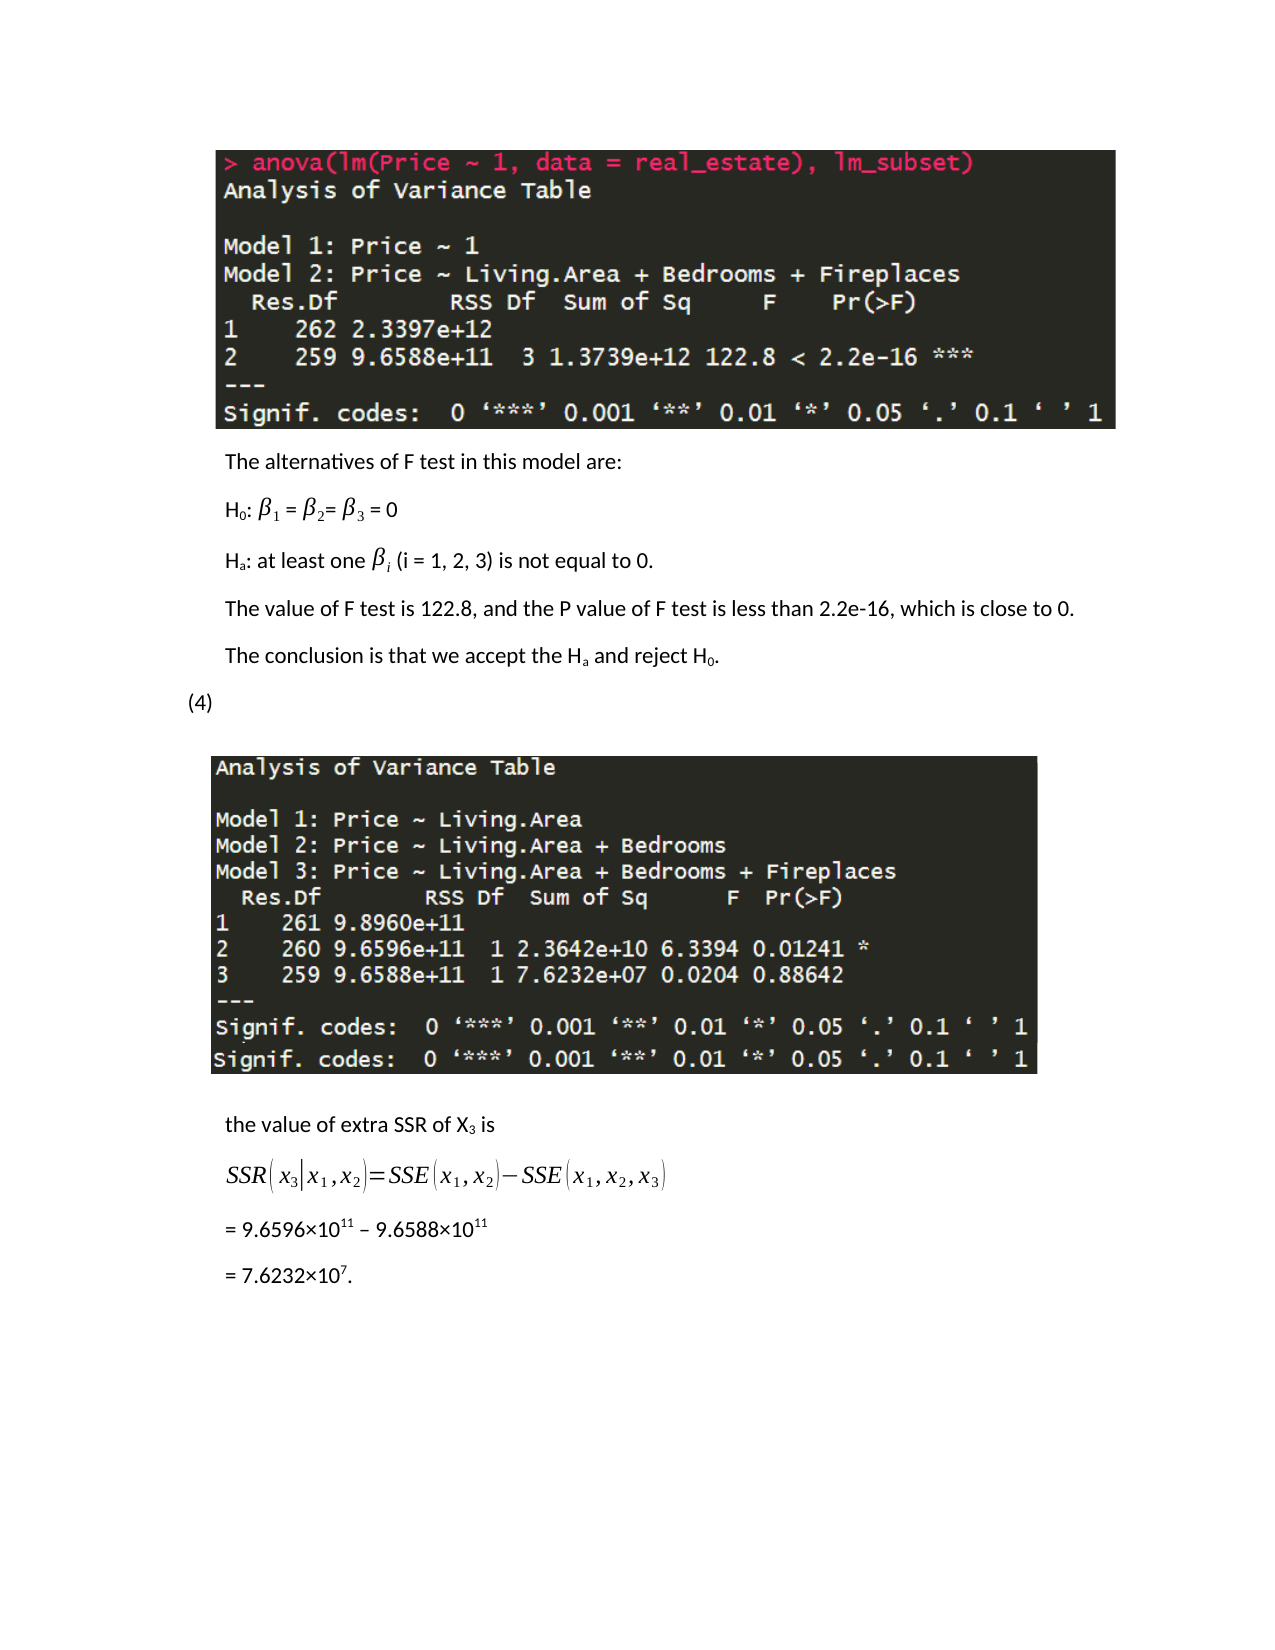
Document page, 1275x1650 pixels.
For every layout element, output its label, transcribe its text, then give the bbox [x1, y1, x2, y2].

text Ha: at least one (i = 1, 2, 3) is not equal to 0. [225, 544, 1087, 575]
text the value of extra SSR of X3 is [225, 1110, 1087, 1138]
text The alternatives of F test in this model are: [225, 447, 1087, 475]
text = 7.6232×107. [225, 1262, 1087, 1289]
text (4) [187, 688, 1087, 716]
picture [215, 150, 1116, 429]
picture [211, 756, 1038, 1074]
text H0: = = = 0 [225, 494, 1087, 525]
text The value of F test is 122.8, and the P value of F test is less than 2.2e-16, which is close to 0. [225, 594, 1087, 622]
text = 9.6596×1011 – 9.6588×1011 [225, 1215, 1087, 1243]
text The conclusion is that we accept the Ha and reject H0. [225, 641, 1087, 669]
